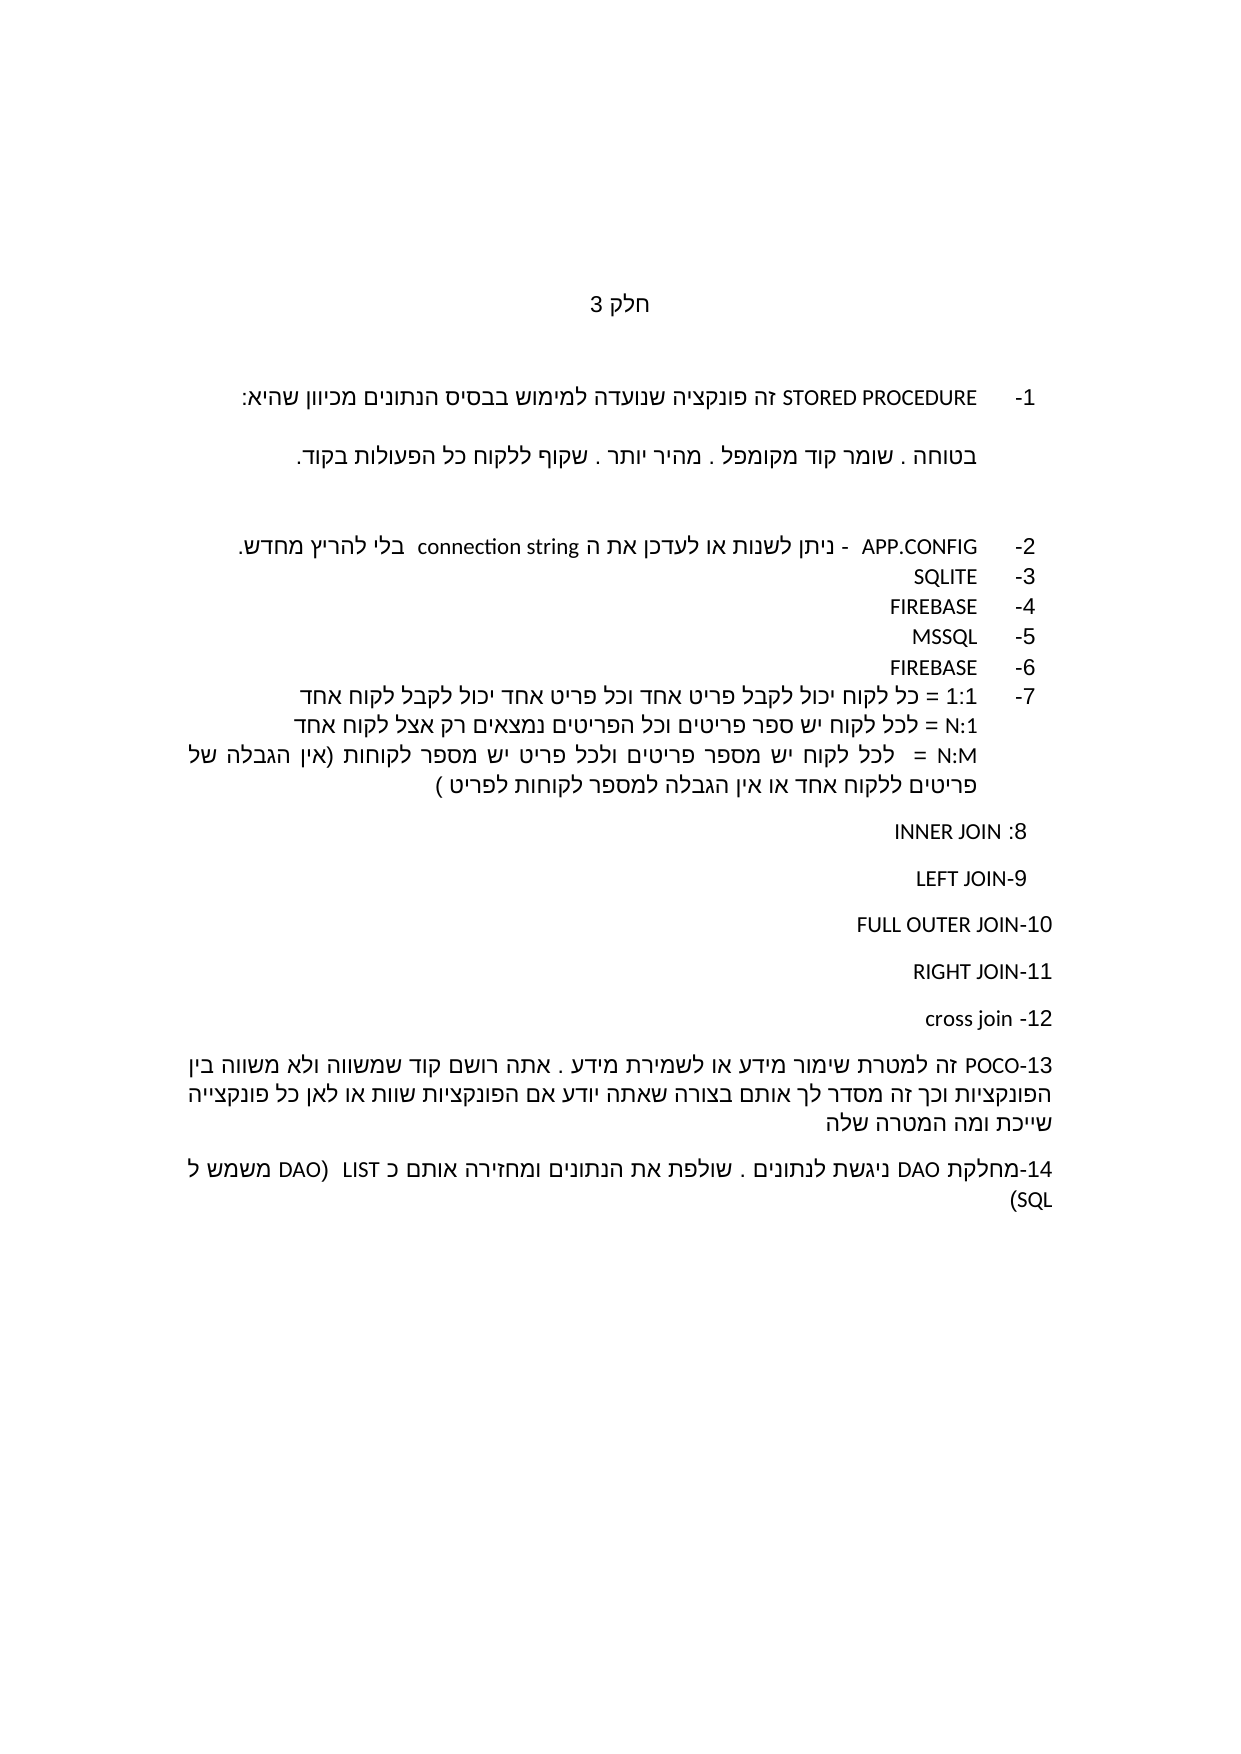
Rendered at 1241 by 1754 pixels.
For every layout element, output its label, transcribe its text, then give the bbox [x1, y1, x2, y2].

list APP.CONFIG - ניתן לשנות או לעדכן את ה connection string בלי להריץ מחדש. [187, 532, 1015, 560]
list FIREBASE [187, 592, 1015, 620]
text 11-RIGHT JOIN [187, 957, 1053, 985]
list בטוחה . שומר קוד מקומפל . מהיר יותר . שקוף ללקוח כל הפעולות בקוד. [187, 443, 978, 469]
list N:1 = לכל לקוח יש ספר פריטים וכל הפריטים נמצאים רק אצל לקוח אחד [187, 711, 978, 739]
list FIREBASE [187, 653, 1015, 681]
text 9-LEFT JOIN [187, 864, 1053, 892]
list SQLITE [187, 562, 1015, 590]
list STORED PROCEDURE זה פונקציה שנועדה למימוש בבסיס הנתונים מכיוון שהיא: [187, 383, 1015, 411]
text 13-POCO זה למטרת שימור מידע או לשמירת מידע . אתה רושם קוד שמשווה ולא משווה בין הפונקציות וכך זה מסדר לך אותם בצורה שאתה יודע אם הפונקציות שוות או לאן כל פונקצייה שייכת ומה המטרה שלה [187, 1051, 1053, 1136]
text 10-FULL OUTER JOIN [187, 911, 1053, 938]
text חלק 3 [187, 291, 1053, 317]
text 8: INNER JOIN [187, 817, 1053, 845]
list MSSQL [187, 622, 1015, 651]
list N:M = לכל לקוח יש מספר פריטים ולכל פריט יש מספר לקוחות (אין הגבלה של פריטים ללקוח אחד או אין הגבלה למספר לקוחות לפריט ) [187, 742, 978, 798]
text 14-מחלקת DAO ניגשת לנתונים . שולפת את הנתונים ומחזירה אותם כ LIST (DAO משמש ל SQL) [187, 1155, 1053, 1213]
text 12- cross join [187, 1004, 1053, 1032]
list 1:1 = כל לקוח יכול לקבל פריט אחד וכל פריט אחד יכול לקבל לקוח אחד [187, 683, 1015, 709]
